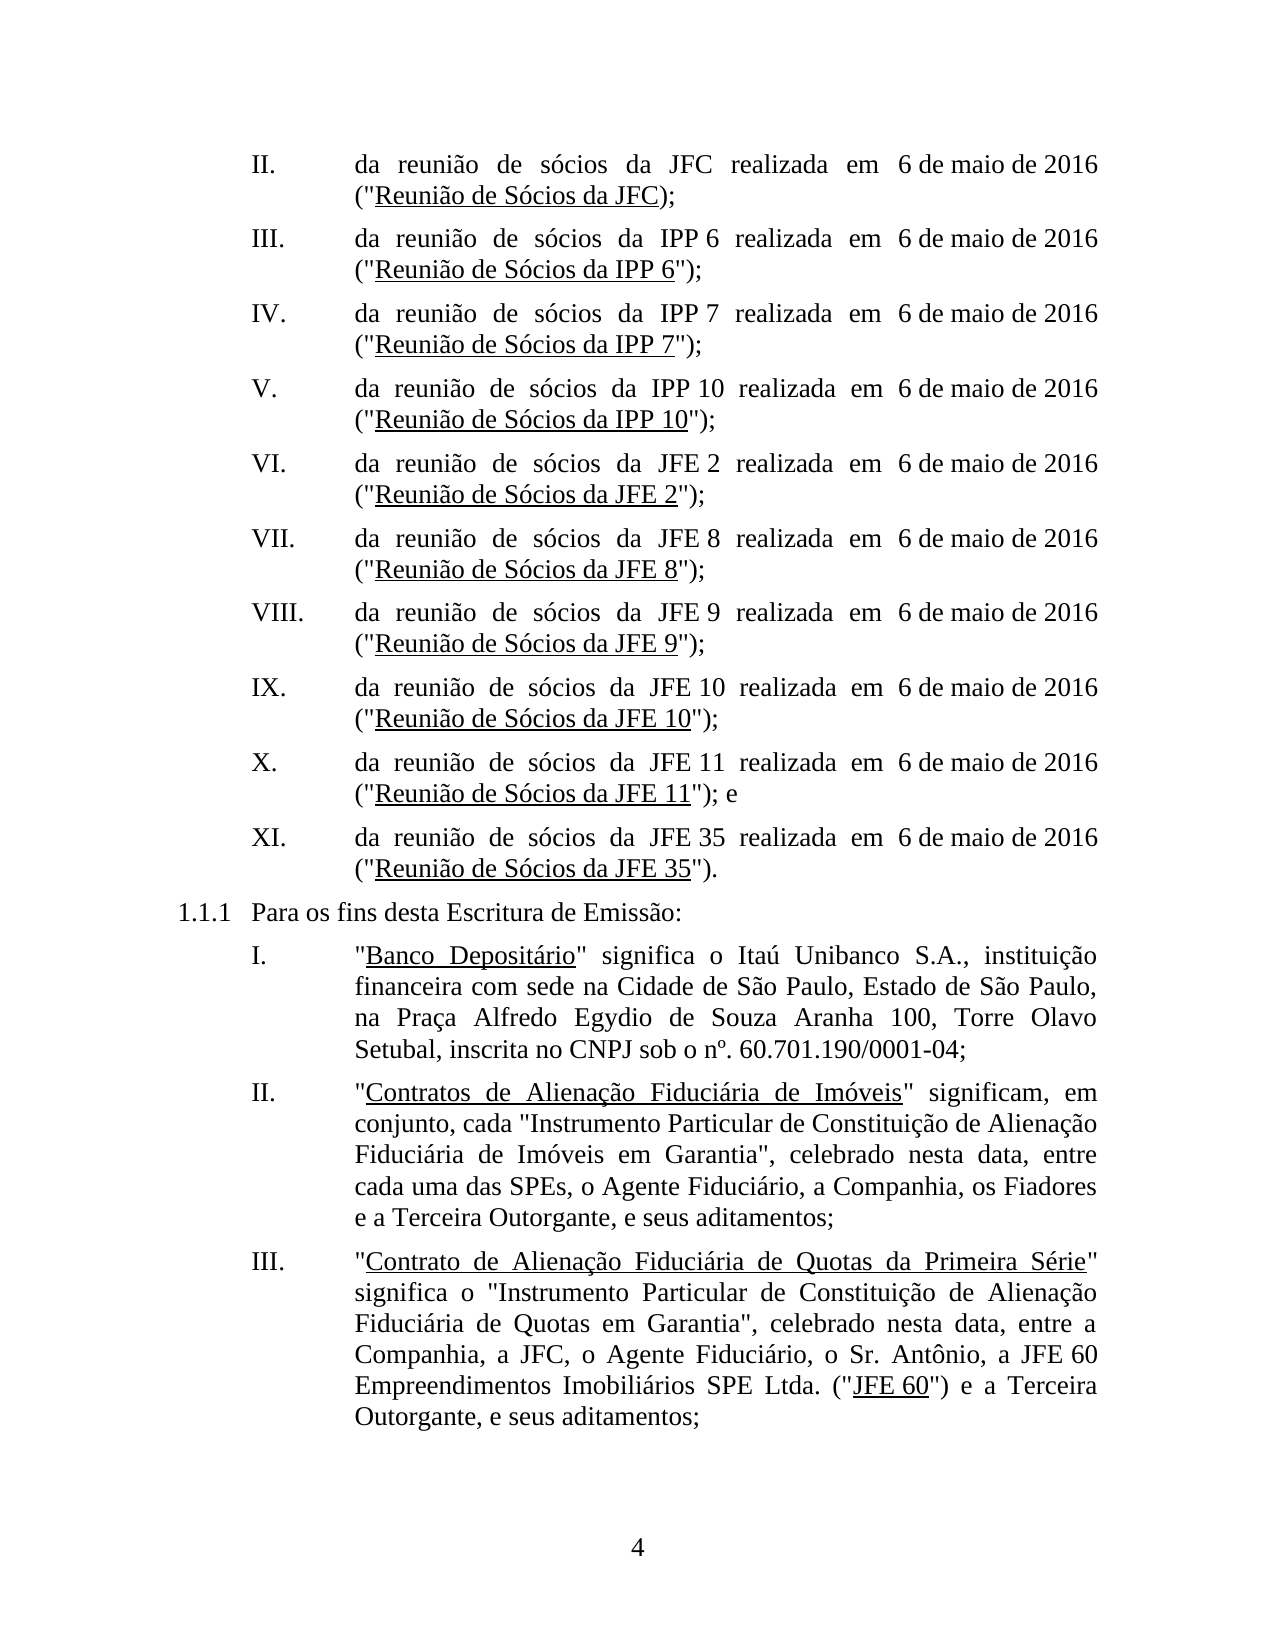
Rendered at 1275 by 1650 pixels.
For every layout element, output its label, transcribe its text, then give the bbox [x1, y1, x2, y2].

list da reunião de sócios da IPP 6 realizada em 6 de maio de 2016 ("Reunião de Sócios da IPP 6"); [251, 222, 1098, 285]
list da reunião de sócios da JFE 9 realizada em 6 de maio de 2016 ("Reunião de Sócios da JFE 9"); [251, 596, 1098, 659]
list da reunião de sócios da JFE 11 realizada em 6 de maio de 2016 ("Reunião de Sócios da JFE 11"); e [251, 746, 1098, 808]
list da reunião de sócios da JFE 8 realizada em 6 de maio de 2016 ("Reunião de Sócios da JFE 8"); [251, 522, 1098, 584]
list da reunião de sócios da JFC realizada em 6 de maio de 2016 ("Reunião de Sócios da JFC); [251, 148, 1098, 210]
list "Banco Depositário" significa o Itaú Unibanco S.A., instituição financeira com sede na Cidade de São Paulo, Estado de São Paulo, na Praça Alfredo Egydio de Souza Aranha 100, Torre Olavo Setubal, inscrita no CNPJ sob o nº. 60.701.190/0001-04; [251, 939, 1098, 1064]
list da reunião de sócios da IPP 7 realizada em 6 de maio de 2016 ("Reunião de Sócios da IPP 7"); [251, 297, 1098, 359]
list "Contrato de Alienação Fiduciária de Quotas da Primeira Série" significa o "Instrumento Particular de Constituição de Alienação Fiduciária de Quotas em Garantia", celebrado nesta data, entre a Companhia, a JFC, o Agente Fiduciário, o Sr. Antônio, a JFE 60 Empreendimentos Imobiliários SPE Ltda. ("JFE 60") e a Terceira Outorgante, e seus aditamentos; [251, 1244, 1098, 1431]
list "Contratos de Alienação Fiduciária de Imóveis" significam, em conjunto, cada "Instrumento Particular de Constituição de Alienação Fiduciária de Imóveis em Garantia", celebrado nesta data, entre cada uma das SPEs, o Agente Fiduciário, a Companhia, os Fiadores e a Terceira Outorgante, e seus aditamentos; [251, 1076, 1098, 1232]
list Para os fins desta Escritura de Emissão: [177, 896, 1098, 927]
list da reunião de sócios da JFE 10 realizada em 6 de maio de 2016 ("Reunião de Sócios da JFE 10"); [251, 671, 1098, 733]
list da reunião de sócios da IPP 10 realizada em 6 de maio de 2016 ("Reunião de Sócios da IPP 10"); [251, 372, 1098, 434]
list da reunião de sócios da JFE 35 realizada em 6 de maio de 2016 ("Reunião de Sócios da JFE 35"). [251, 821, 1098, 883]
list da reunião de sócios da JFE 2 realizada em 6 de maio de 2016 ("Reunião de Sócios da JFE 2"); [251, 447, 1098, 509]
